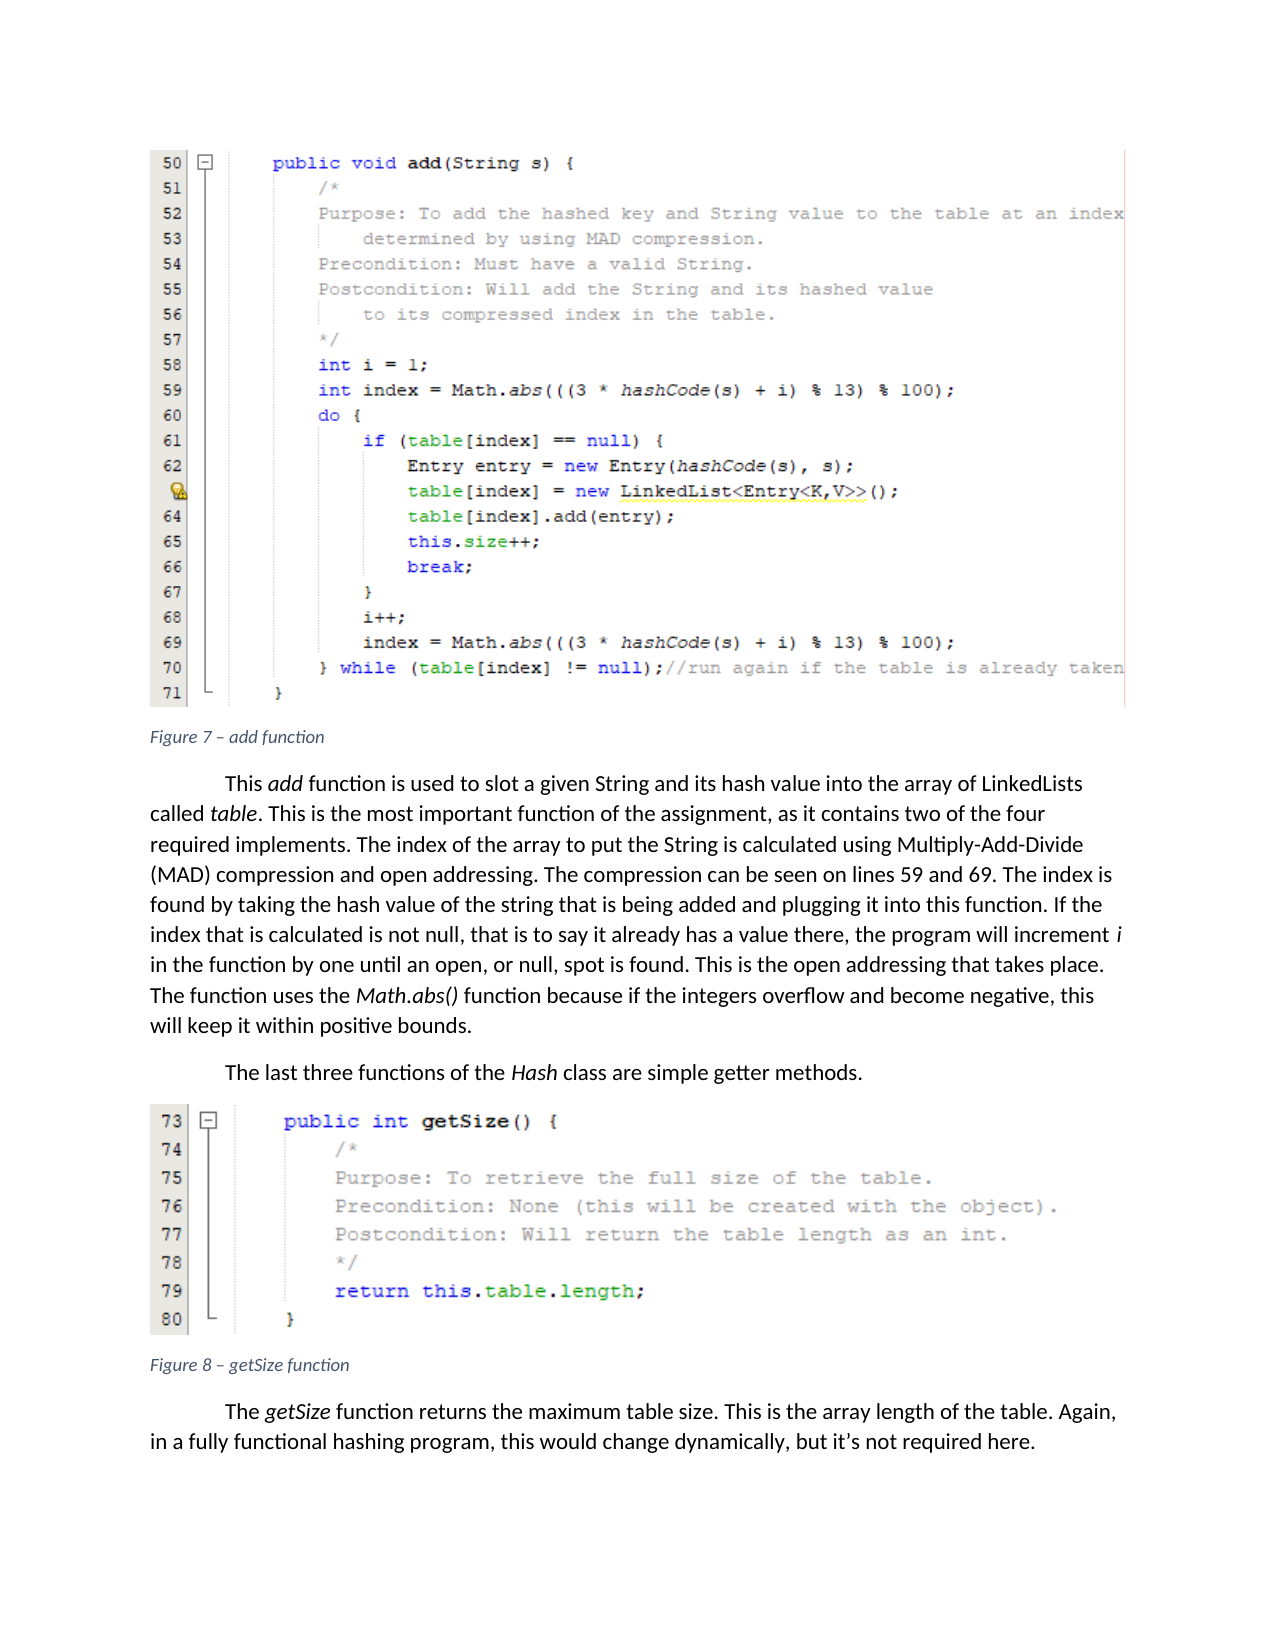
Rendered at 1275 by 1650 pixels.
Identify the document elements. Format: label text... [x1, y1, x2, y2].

text This add function is used to slot a given String and its hash value into the array of LinkedLists called table. This is the most important function of the assignment, as it contains two of the four required implements. The index of the array to put the String is calculated using Multiply-Add-Divide (MAD) compression and open addressing. The compression can be seen on lines 59 and 69. The index is found by taking the hash value of the string that is being added and plugging it into this function. If the index that is calculated is not null, that is to say it already has a value there, the program will increment i in the function by one until an open, or null, spot is found. This is the open addressing that takes place. The function uses the Math.abs() function because if the integers overflow and become negative, this will keep it within positive bounds. [150, 769, 1125, 1039]
text Figure 8 – getSize function [150, 1353, 1125, 1376]
text The last three functions of the Hash class are simple getter methods. [150, 1058, 1125, 1086]
picture [150, 1104, 1082, 1335]
text Figure 7 – add function [150, 726, 1125, 748]
text The getSize function returns the maximum table size. This is the array length of the table. Again, in a fully functional hashing program, this would change dynamically, but it’s not required here. [150, 1397, 1125, 1455]
picture [150, 150, 1125, 707]
